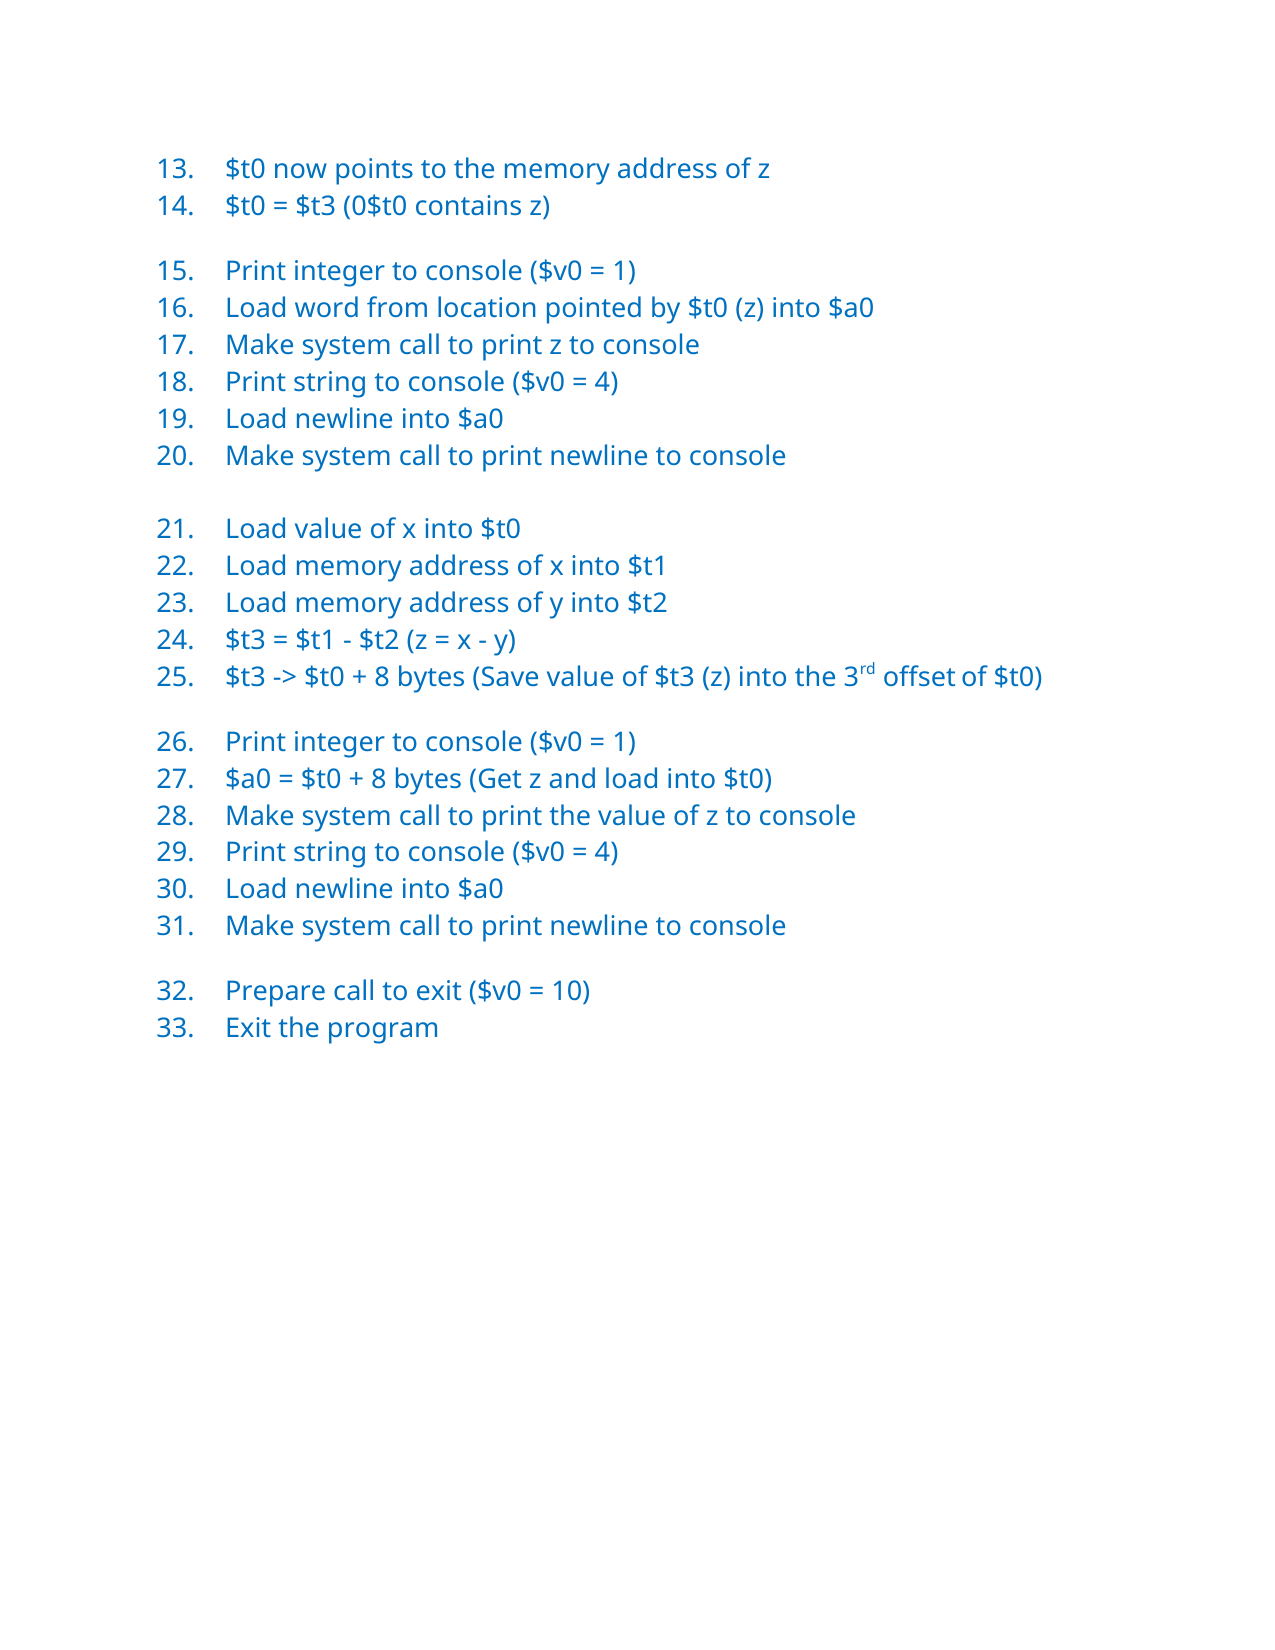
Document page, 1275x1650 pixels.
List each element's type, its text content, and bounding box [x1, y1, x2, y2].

list Load newline into $a0 [156, 399, 1125, 436]
list Print integer to console ($v0 = 1) [156, 252, 1125, 289]
list $t3 = $t1 - $t2 (z = x - y) [156, 621, 1125, 657]
list Print integer to console ($v0 = 1) [156, 722, 1125, 759]
list Make system call to print the value of z to console [156, 796, 1125, 833]
list Load value of x into $t0 [156, 510, 1125, 547]
list Load word from location pointed by $t0 (z) into $a0 [156, 289, 1125, 326]
list $t3 -> $t0 + 8 bytes (Save value of $t3 (z) into the 3rd offset of $t0) [156, 657, 1125, 722]
list $t0 = $t3 (0$t0 contains z) [156, 187, 1125, 252]
list Print string to console ($v0 = 4) [156, 362, 1125, 399]
list Load memory address of y into $t2 [156, 584, 1125, 621]
list $t0 now points to the memory address of z [156, 150, 1125, 187]
list Load memory address of x into $t1 [156, 547, 1125, 584]
list Make system call to print newline to console [156, 436, 1125, 473]
list Make system call to print newline to console [156, 907, 1125, 972]
list Prepare call to exit ($v0 = 10) [156, 972, 1125, 1008]
list $a0 = $t0 + 8 bytes (Get z and load into $t0) [156, 759, 1125, 796]
list Print string to console ($v0 = 4) [156, 833, 1125, 870]
list Make system call to print z to console [156, 326, 1125, 362]
list Exit the program [156, 1008, 1125, 1045]
list Load newline into $a0 [156, 870, 1125, 907]
